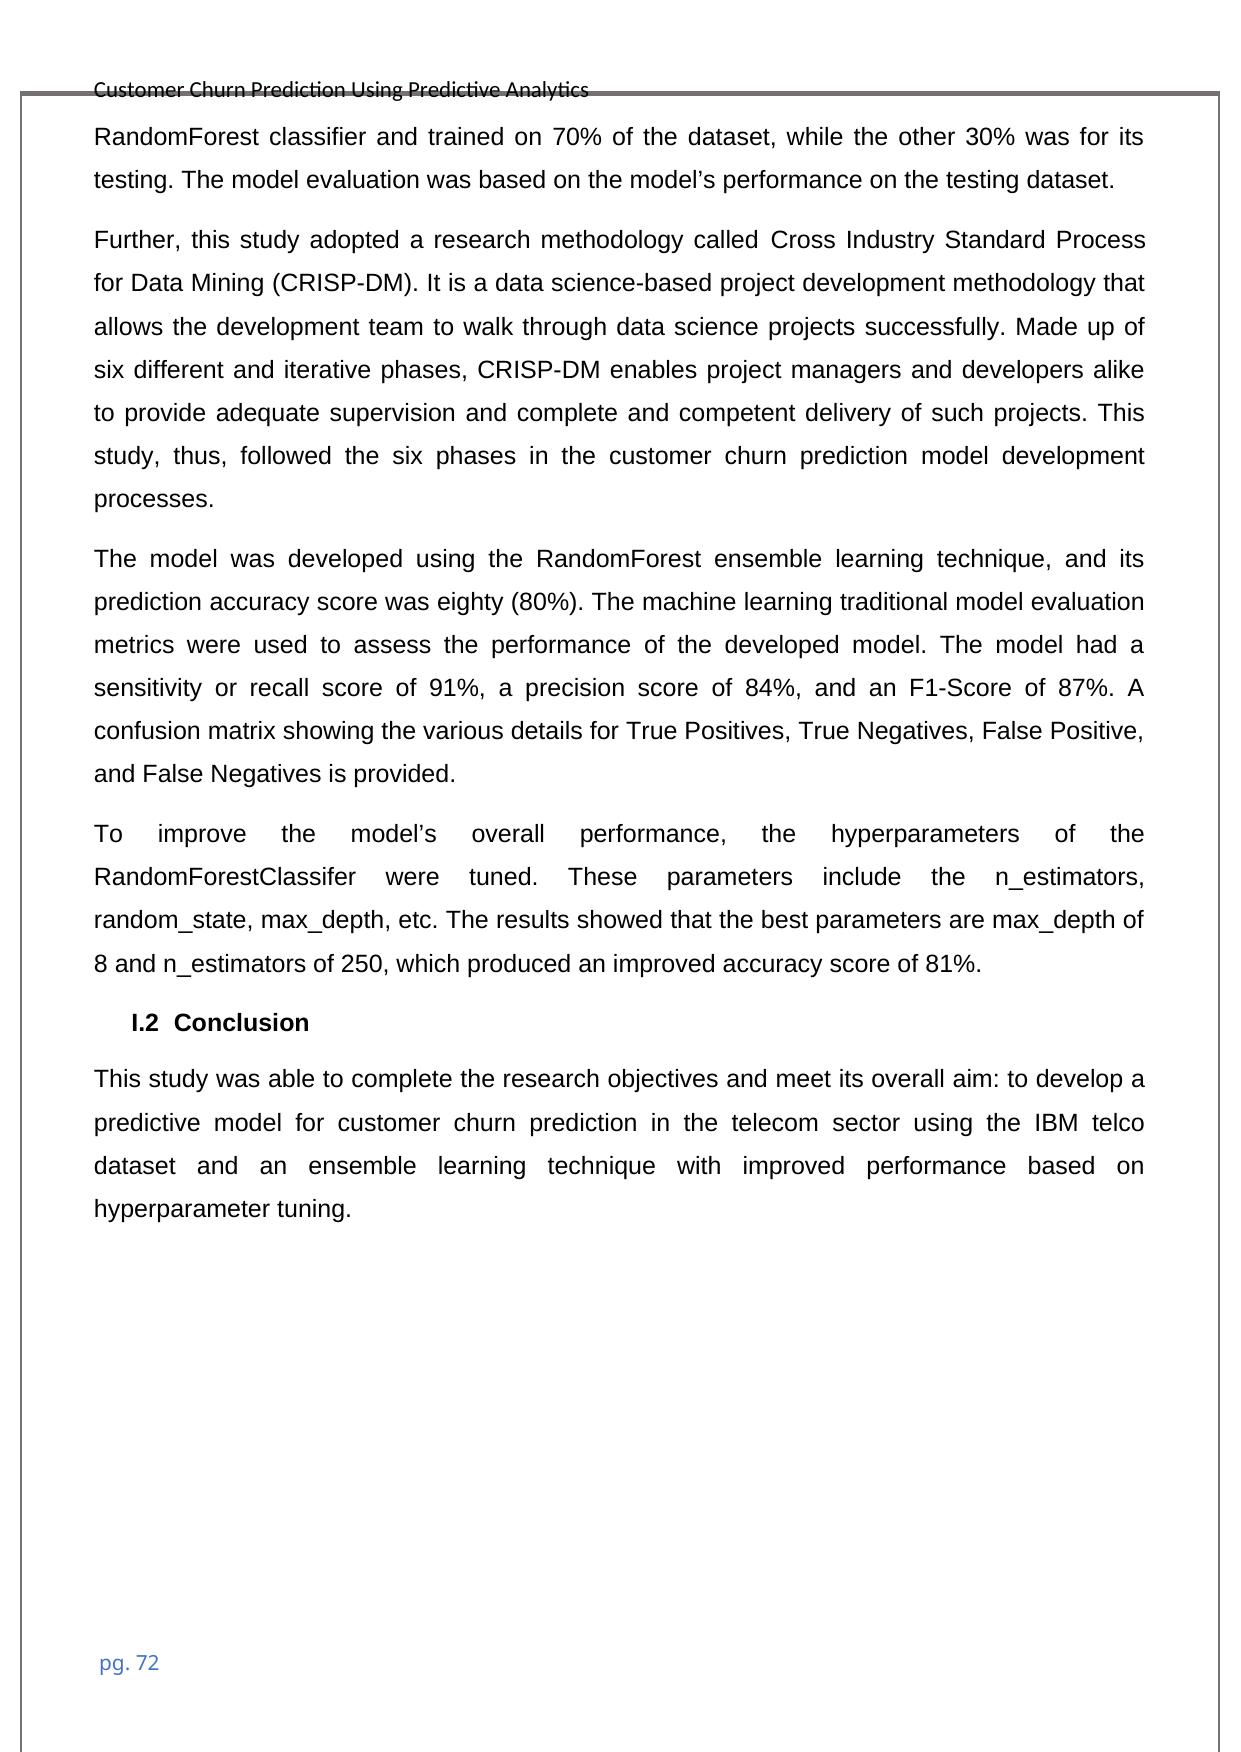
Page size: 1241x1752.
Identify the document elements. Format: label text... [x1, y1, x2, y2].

subtitle Conclusion [131, 1008, 1146, 1037]
text To improve the model’s overall performance, the hyperparameters of the RandomForestClassifer were tuned. These parameters include the n_estimators, random_state, max_depth, etc. The results showed that the best parameters are max_depth of 8 and n_estimators of 250, which produced an improved accuracy score of 81%. [94, 819, 1146, 977]
text Further, this study adopted a research methodology called Cross Industry Standard Process for Data Mining (CRISP-DM). It is a data science-based project development methodology that allows the development team to walk through data science projects successfully. Made up of six different and iterative phases, CRISP-DM enables project managers and developers alike to provide adequate supervision and complete and competent delivery of such projects. This study, thus, followed the six phases in the customer churn prediction model development processes. [94, 225, 1146, 513]
text This study was able to complete the research objectives and meet its overall aim: to develop a predictive model for customer churn prediction in the telecom sector using the IBM telco dataset and an ensemble learning technique with improved performance based on hyperparameter tuning. [94, 1064, 1146, 1222]
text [94, 122, 1146, 194]
text The model was developed using the RandomForest ensemble learning technique, and its prediction accuracy score was eighty (80%). The machine learning traditional model evaluation metrics were used to assess the performance of the developed model. The model had a sensitivity or recall score of 91%, a precision score of 84%, and an F1-Score of 87%. A confusion matrix showing the various details for True Positives, True Negatives, False Positive, and False Negatives is provided. [94, 544, 1146, 788]
